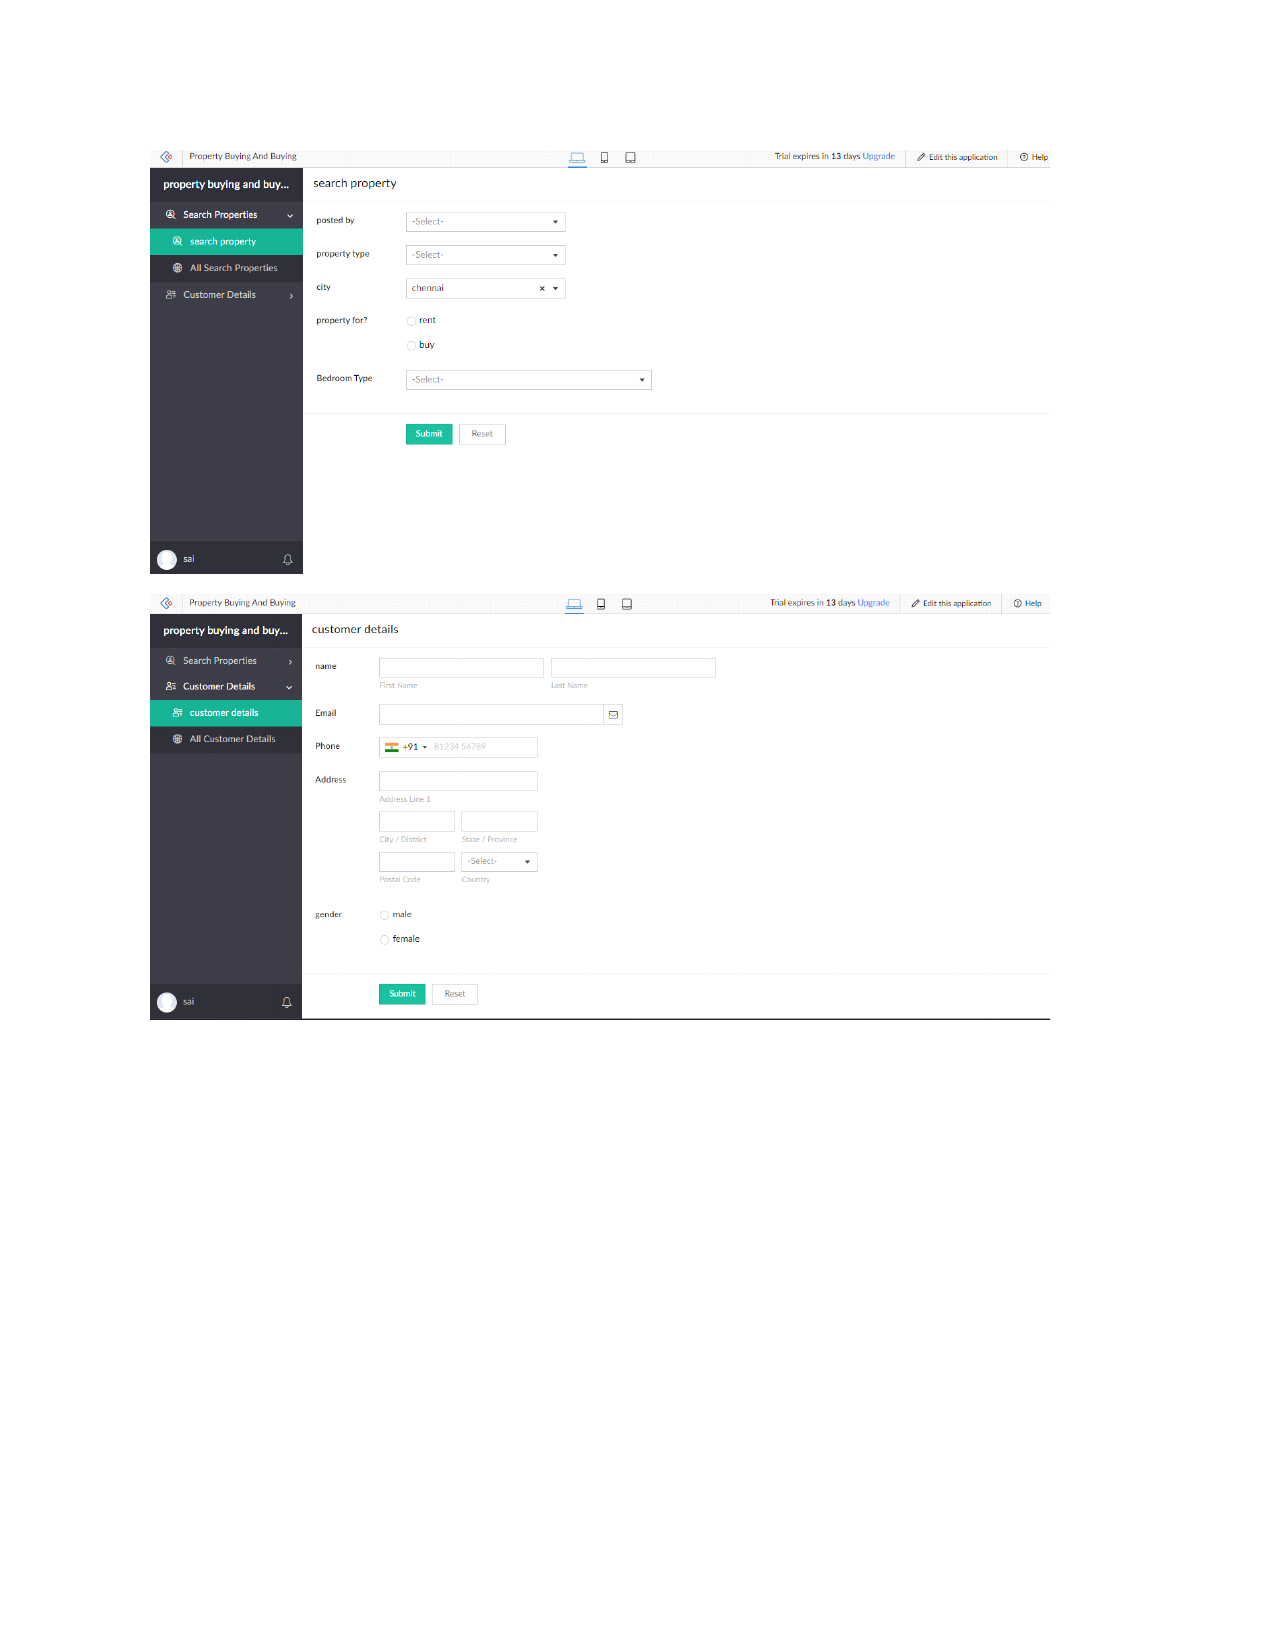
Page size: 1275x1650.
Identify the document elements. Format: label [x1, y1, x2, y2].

picture [150, 150, 1050, 574]
picture [150, 594, 1050, 1020]
